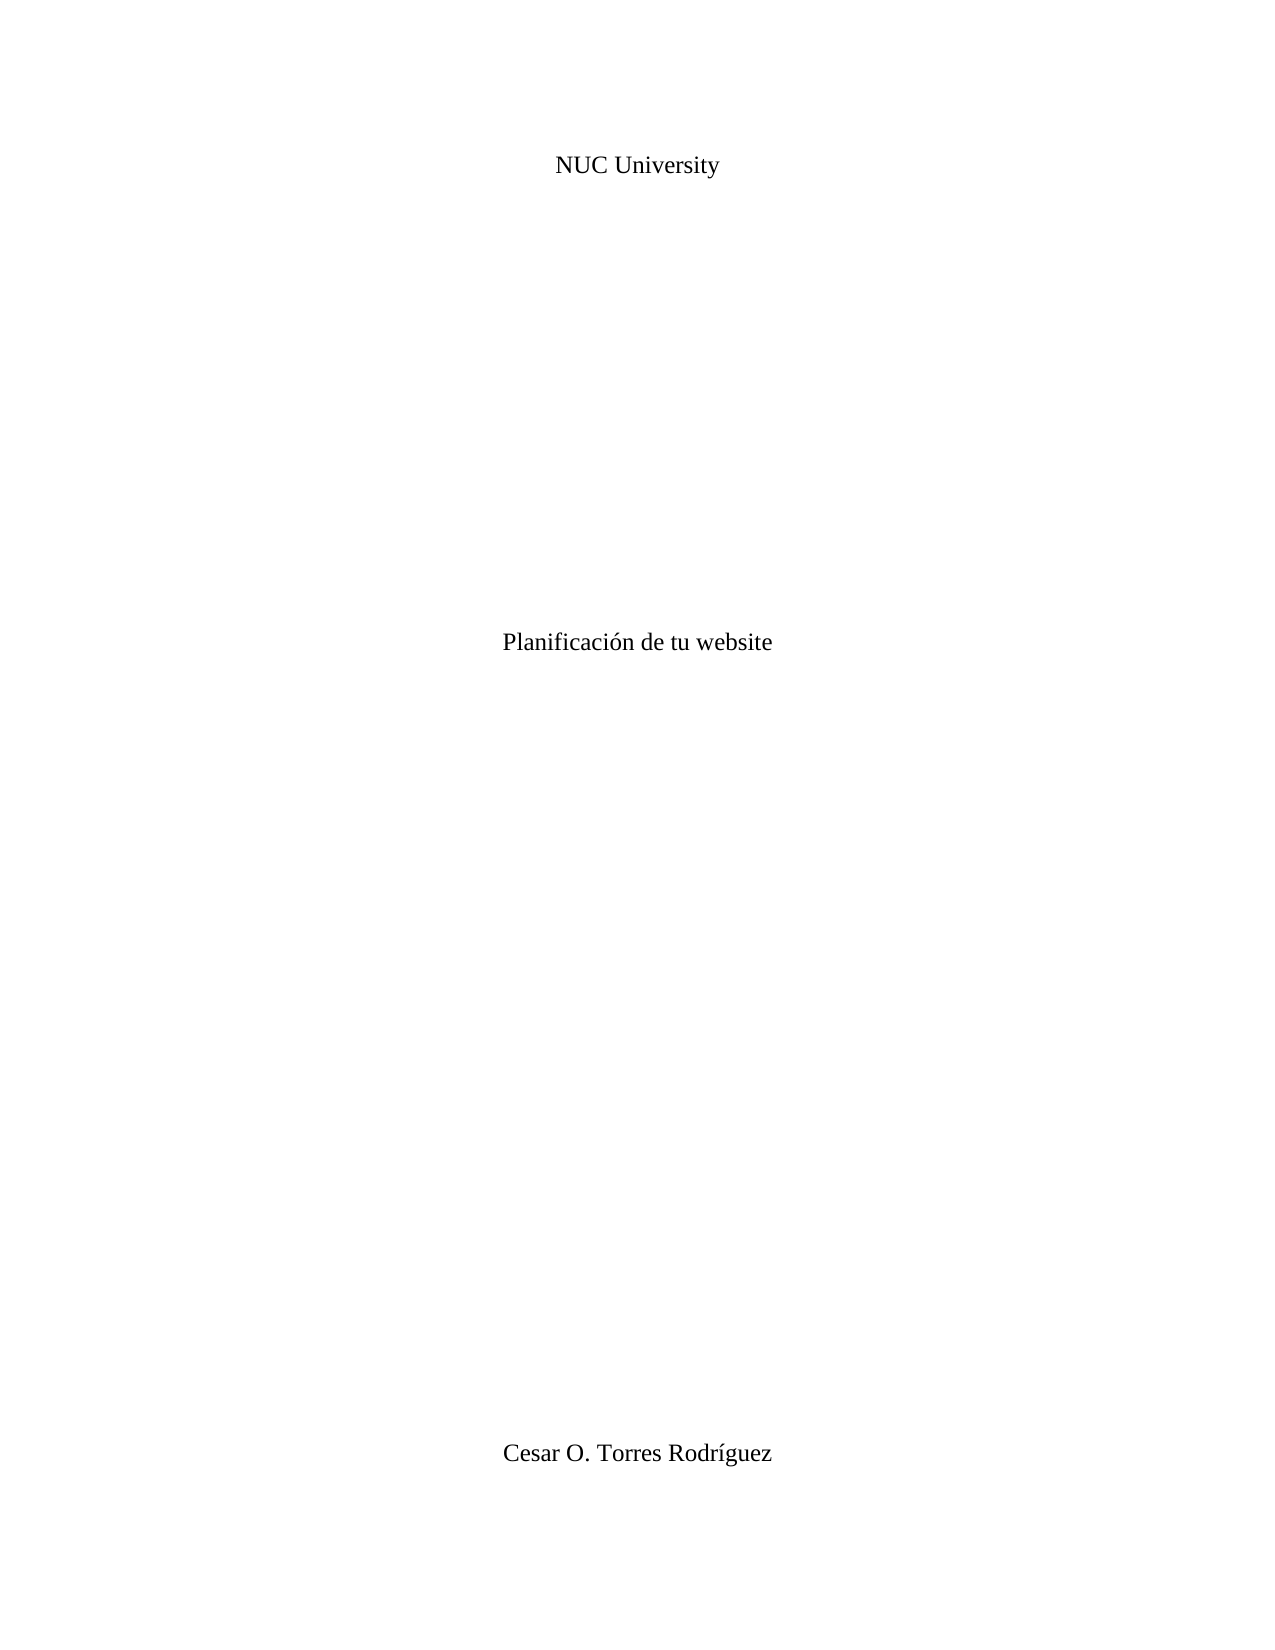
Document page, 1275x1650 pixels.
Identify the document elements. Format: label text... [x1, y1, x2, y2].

text Planificación de tu website [150, 627, 1125, 656]
text Cesar O. Torres Rodríguez [150, 1438, 1125, 1467]
text NUC University [150, 150, 1125, 179]
